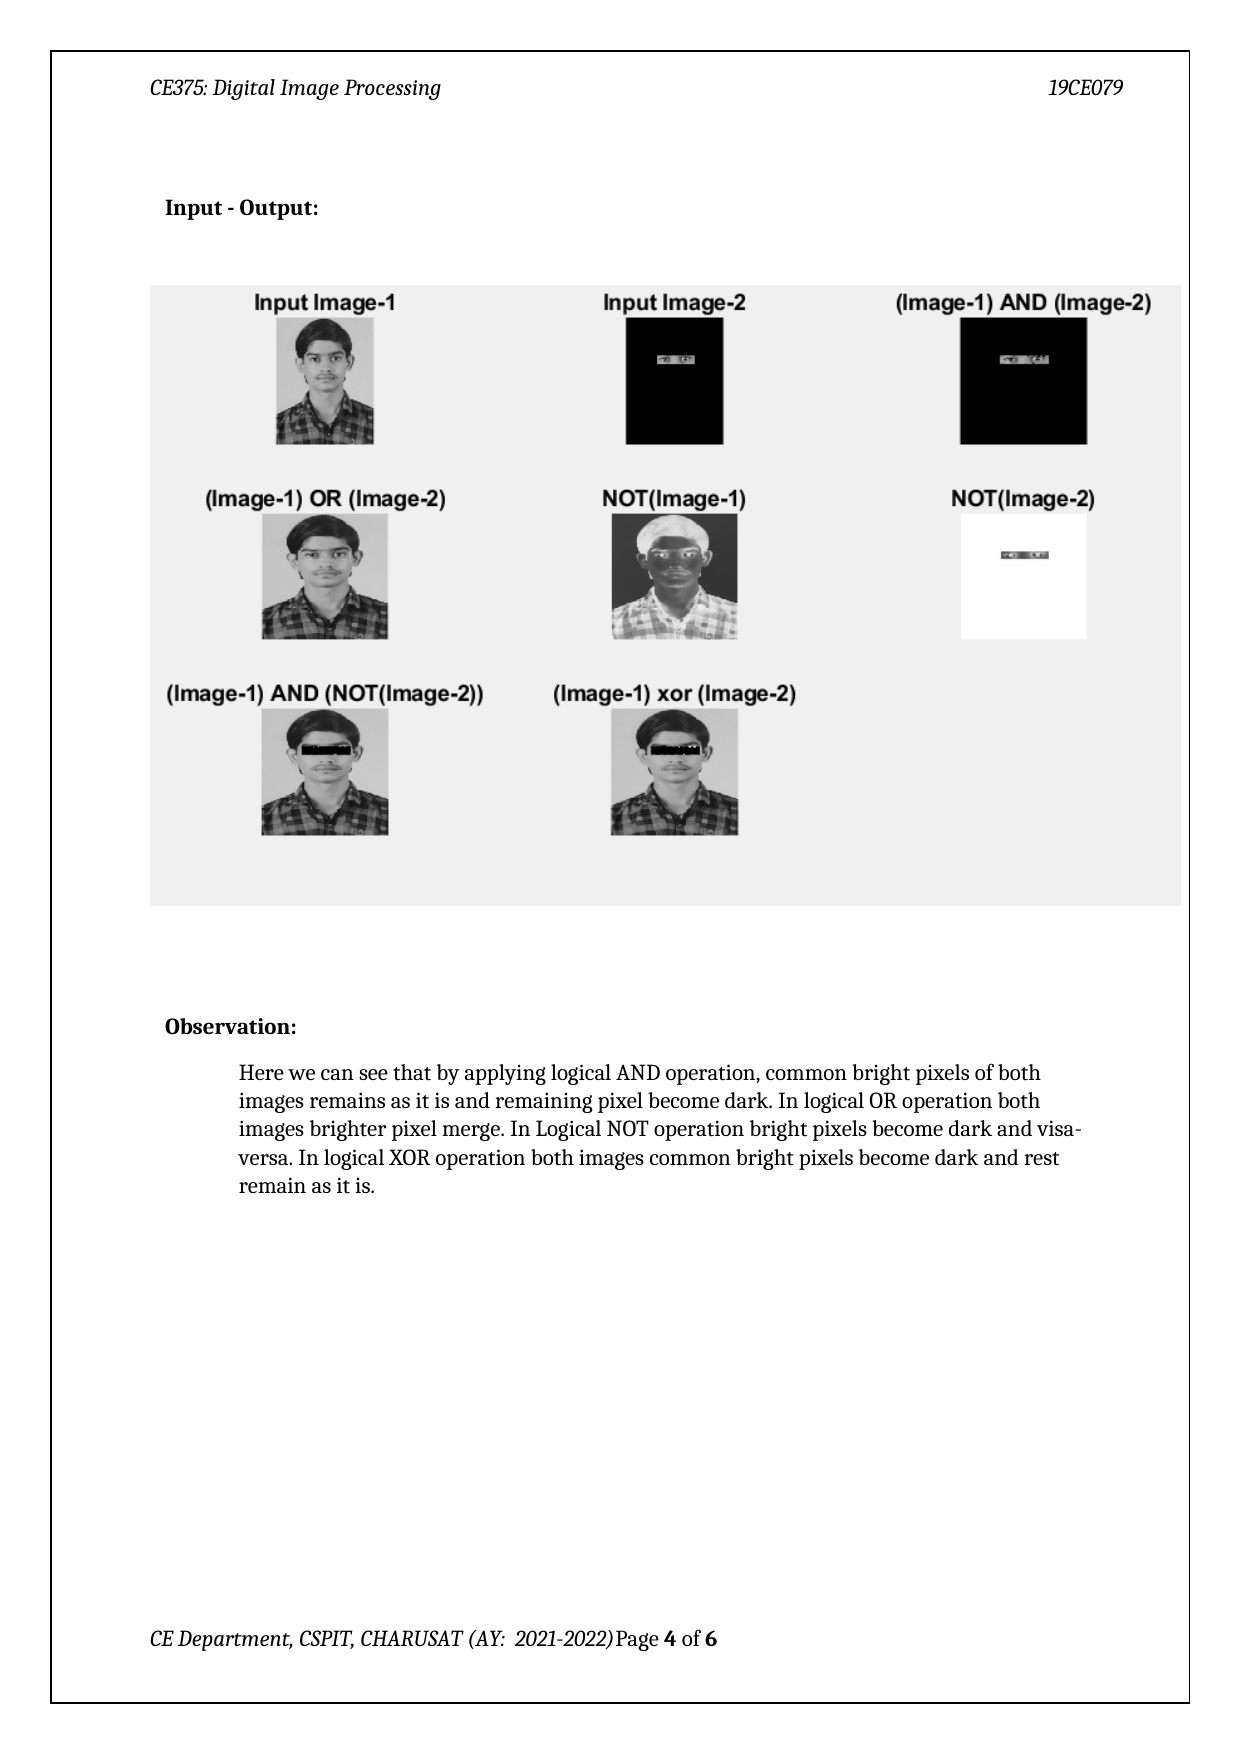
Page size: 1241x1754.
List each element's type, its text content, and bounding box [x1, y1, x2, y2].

text Observation: [150, 1014, 1090, 1041]
text Input - Output: [150, 195, 1090, 221]
text Here we can see that by applying logical AND operation, common bright pixels of both images remains as it is and remaining pixel become dark. In logical OR operation both images brighter pixel merge. In Logical NOT operation bright pixels become dark and visa-versa. In logical XOR operation both images common bright pixels become dark and rest remain as it is. [239, 1059, 1090, 1199]
picture [150, 285, 1182, 906]
